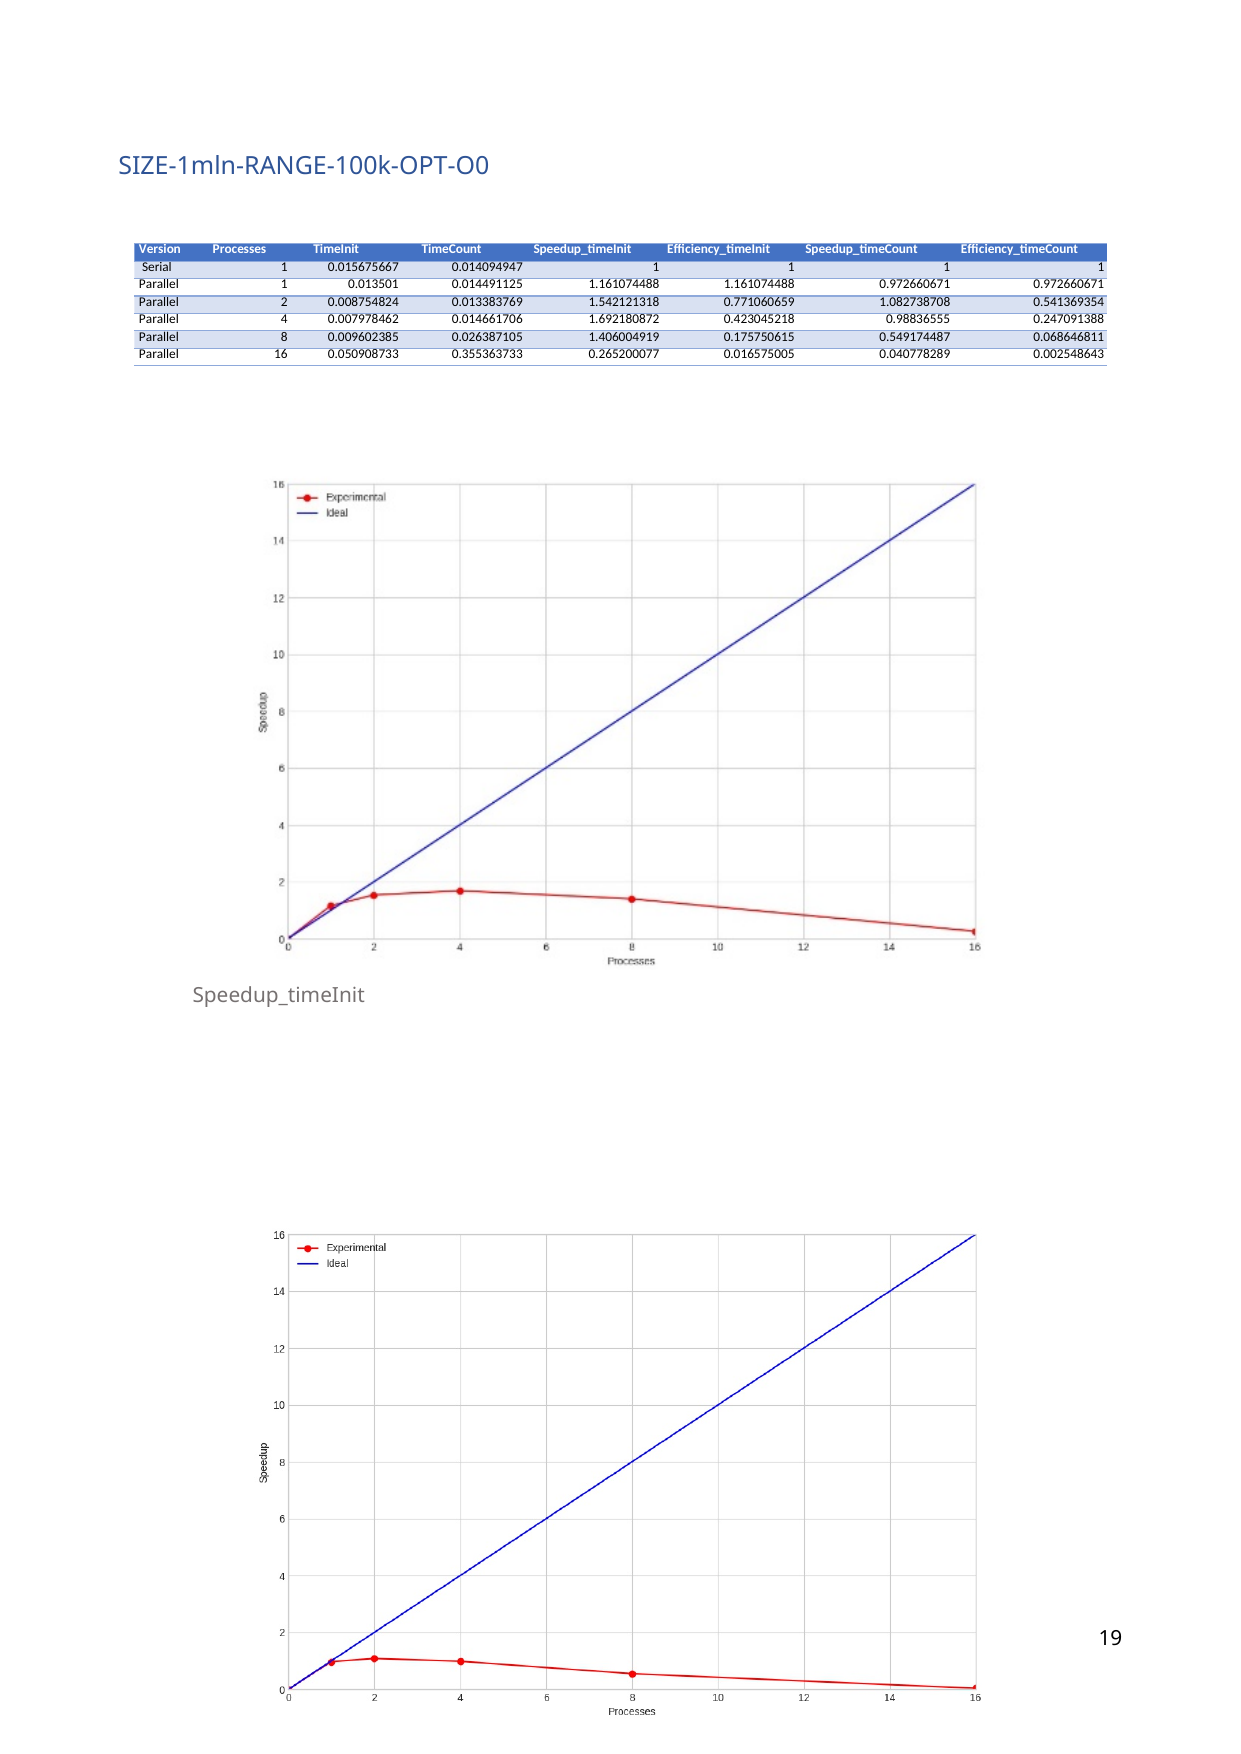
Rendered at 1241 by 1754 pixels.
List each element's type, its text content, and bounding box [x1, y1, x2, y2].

picture [177, 413, 1063, 1004]
subtitle SIZE-1mln-RANGE-100k-OPT-O0 [118, 148, 1122, 182]
picture [177, 1163, 1063, 1754]
